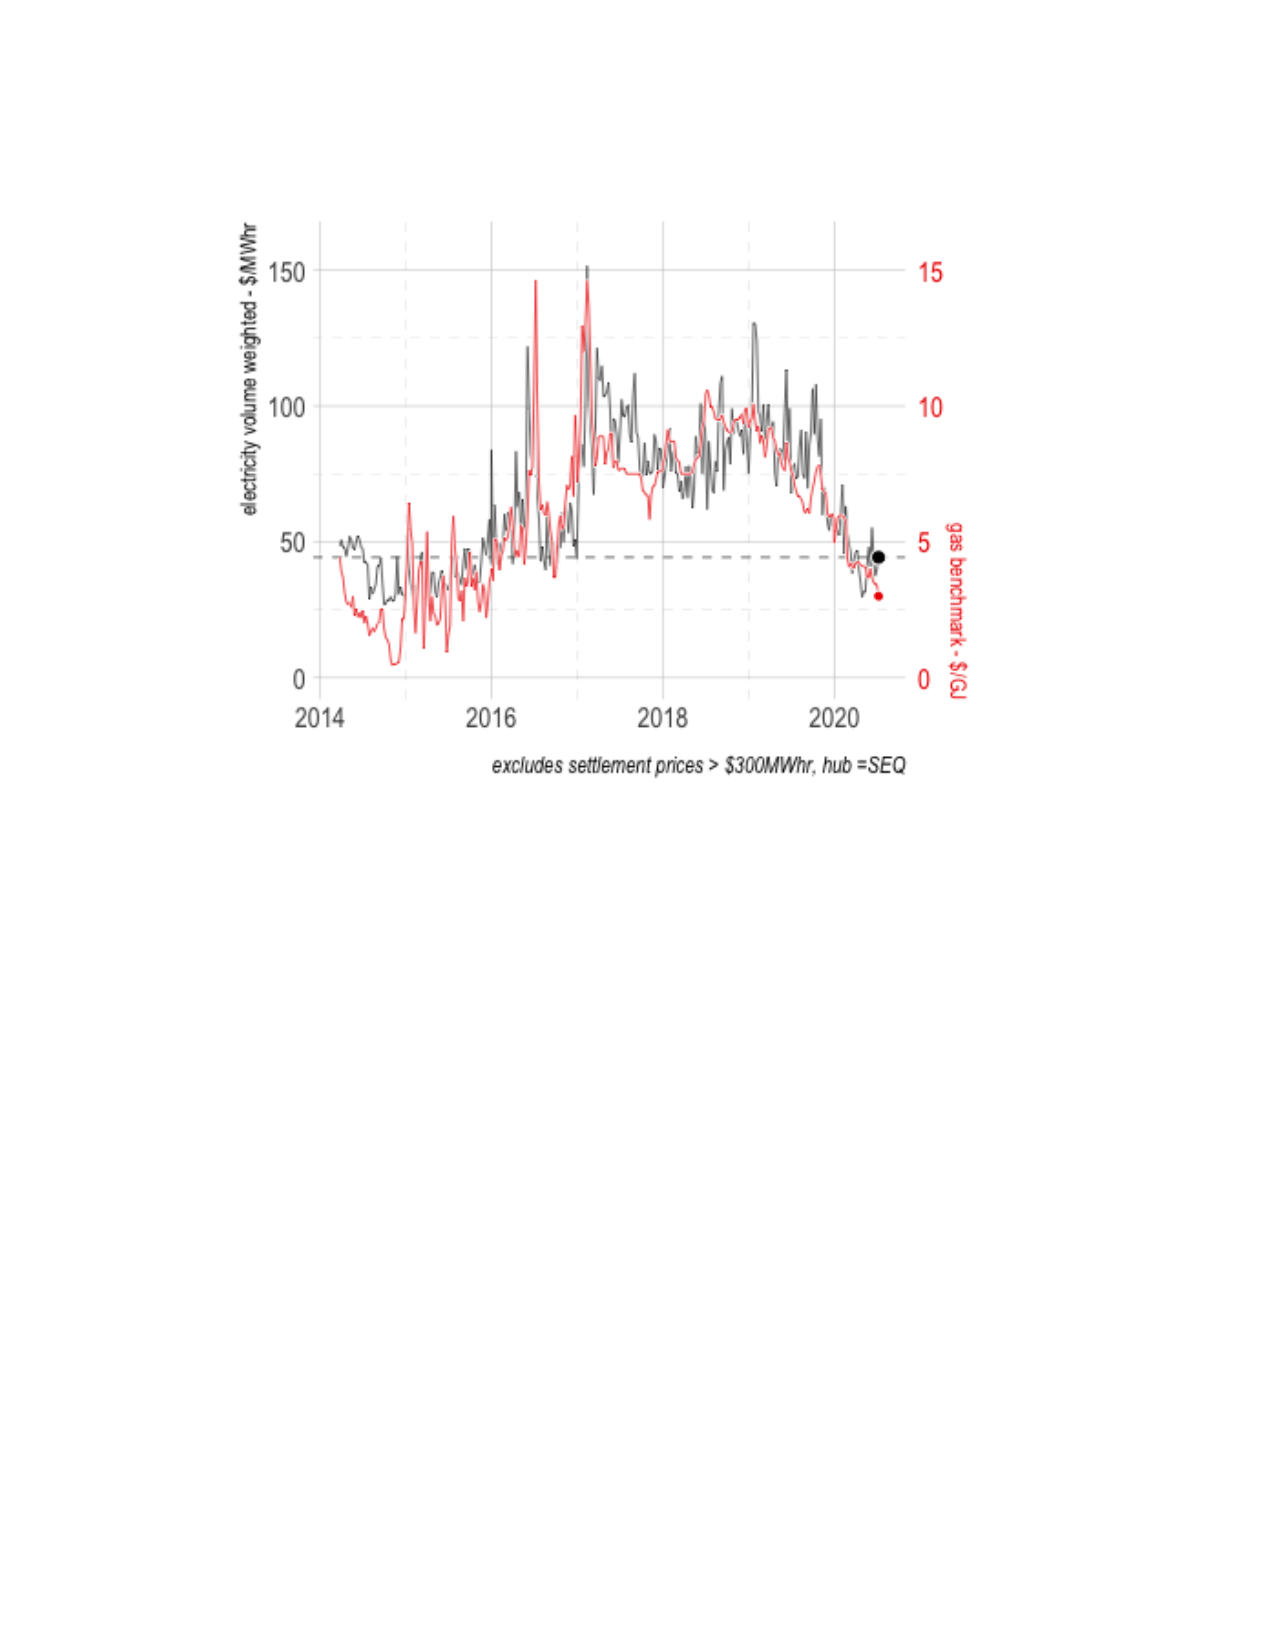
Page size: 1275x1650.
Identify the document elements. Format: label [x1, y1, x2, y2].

picture [168, 150, 1044, 850]
